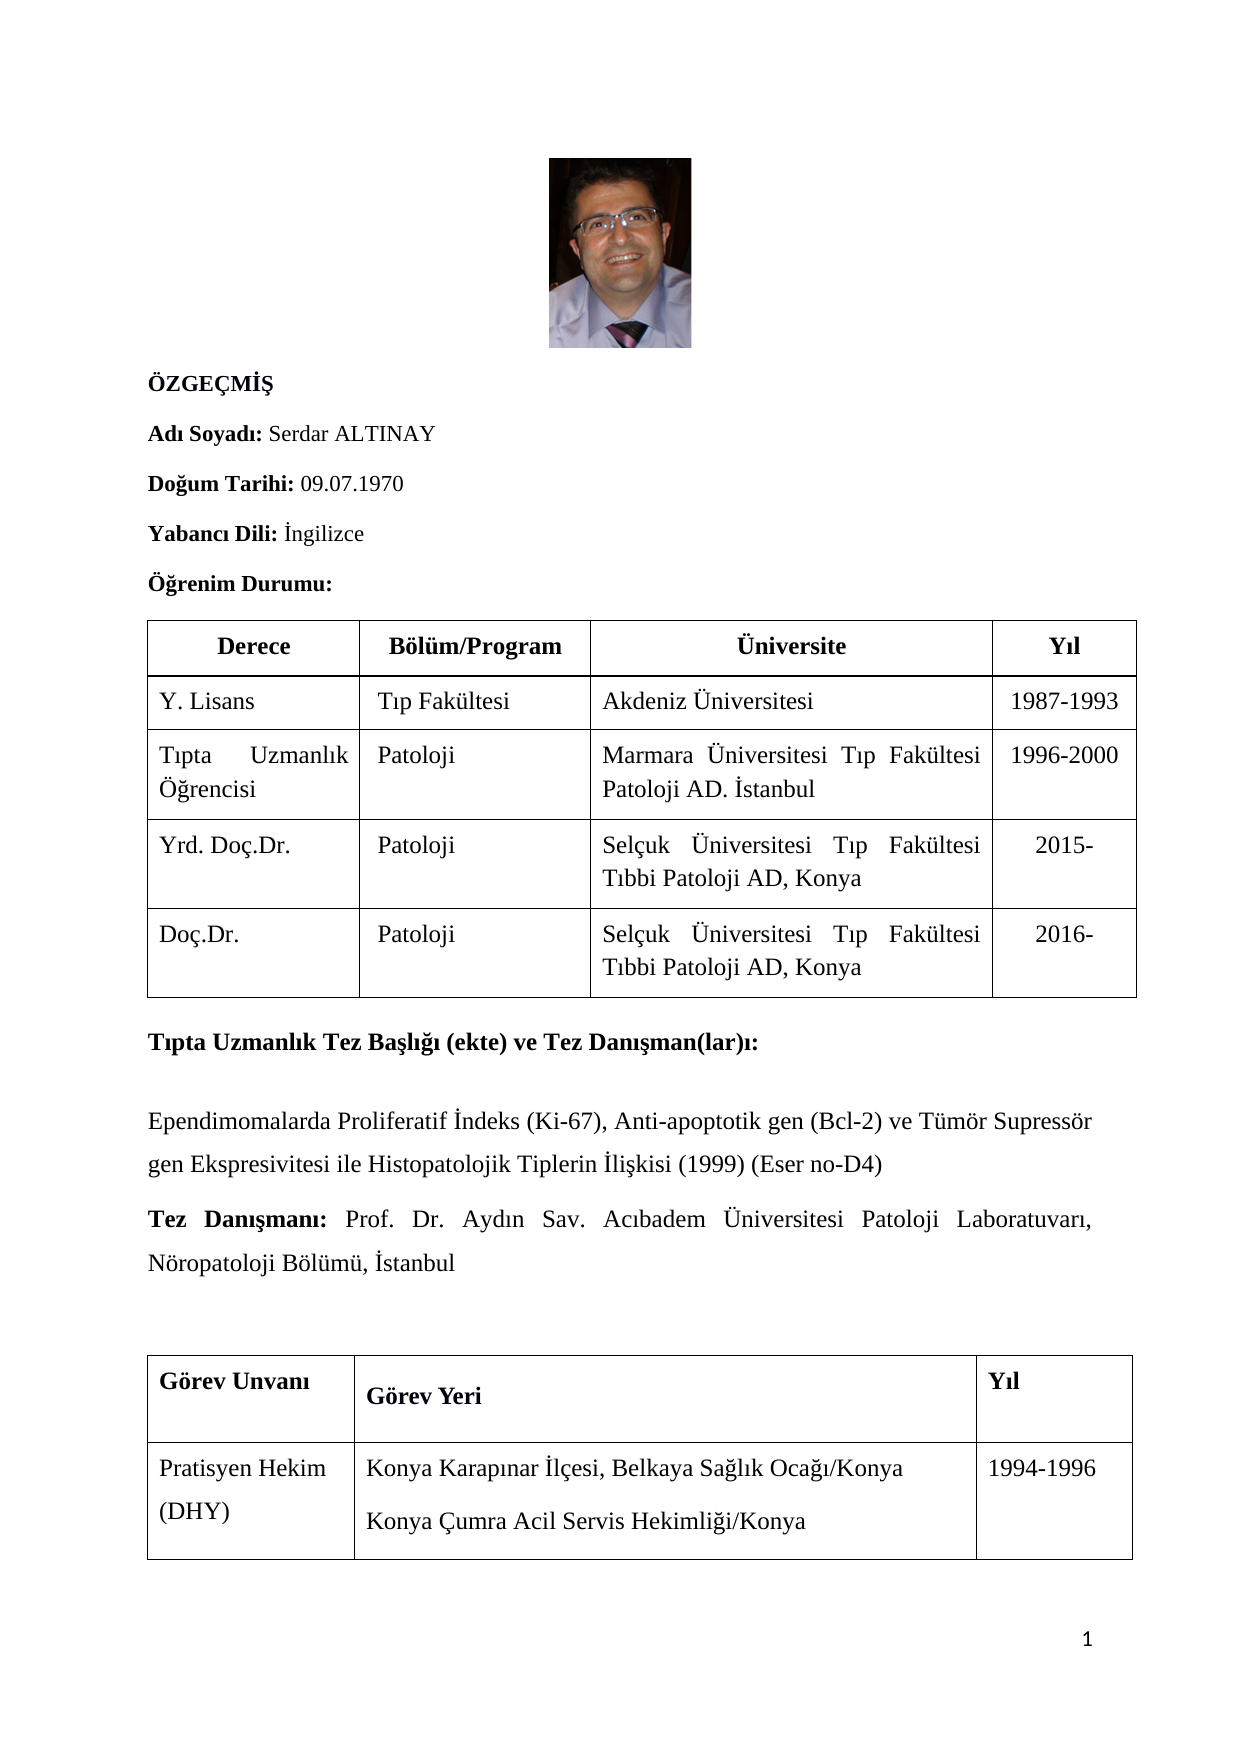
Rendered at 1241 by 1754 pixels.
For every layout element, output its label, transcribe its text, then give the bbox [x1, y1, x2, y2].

table_cell Patoloji [360, 820, 590, 908]
table_cell 1987-1993 [993, 677, 1136, 729]
table_header Üniversite [591, 621, 992, 675]
table_cell Selçuk Üniversitesi Tıp Fakültesi Tıbbi Patoloji AD, Konya [591, 820, 992, 908]
text ÖZGEÇMİŞ [148, 370, 1093, 396]
table_cell Patoloji [360, 730, 590, 818]
text Tez Danışmanı: Prof. Dr. Aydın Sav. Acıbadem Üniversitesi Patoloji Laboratuvarı, Nöropatoloji Bölümü, İstanbul [148, 1204, 1093, 1276]
table_cell Marmara Üniversitesi Tıp Fakültesi Patoloji AD. İstanbul [591, 730, 992, 818]
text Yabancı Dili: İngilizce [148, 520, 1093, 546]
picture [549, 158, 692, 348]
table_cell Tıpta Uzmanlık Öğrencisi [148, 730, 359, 818]
table_header Yıl [977, 1356, 1132, 1442]
table_cell Y. Lisans [148, 677, 359, 729]
table_cell 2015- [993, 820, 1136, 908]
text Adı Soyadı: Serdar ALTINAY [148, 420, 1093, 446]
table_cell Konya Karapınar İlçesi, Belkaya Sağlık Ocağı/Konya Konya Çumra Acil Servis Hekimliği/Konya [355, 1443, 976, 1559]
text Doğum Tarihi: 09.07.1970 [148, 470, 1093, 496]
table_header Derece [148, 621, 359, 675]
table_cell Doç.Dr. [148, 909, 359, 997]
table_cell 1996-2000 [993, 730, 1136, 818]
text Ependimomalarda Proliferatif İndeks (Ki-67), Anti-apoptotik gen (Bcl-2) ve Tümör Supressör gen Ekspresivitesi ile Histopatolojik Tiplerin İlişkisi (1999) (Eser no-D4) [148, 1106, 1093, 1178]
table_header Yıl [993, 621, 1136, 675]
table_header Bölüm/Program [360, 621, 590, 675]
table_cell Patoloji [360, 909, 590, 997]
table_cell 2016- [993, 909, 1136, 997]
table_cell Akdeniz Üniversitesi [591, 677, 992, 729]
table_cell 1994-1996 [977, 1443, 1132, 1559]
table_cell Selçuk Üniversitesi Tıp Fakültesi Tıbbi Patoloji AD, Konya [591, 909, 992, 997]
table_cell Tıp Fakültesi [360, 677, 590, 729]
text Tıpta Uzmanlık Tez Başlığı (ekte) ve Tez Danışman(lar)ı: [148, 1027, 1093, 1056]
table_header Görev Unvanı [148, 1356, 354, 1442]
text Öğrenim Durumu: [148, 569, 1093, 596]
table_cell Pratisyen Hekim (DHY) [148, 1443, 354, 1559]
table_cell Yrd. Doç.Dr. [148, 820, 359, 908]
table_header Görev Yeri [355, 1356, 976, 1442]
